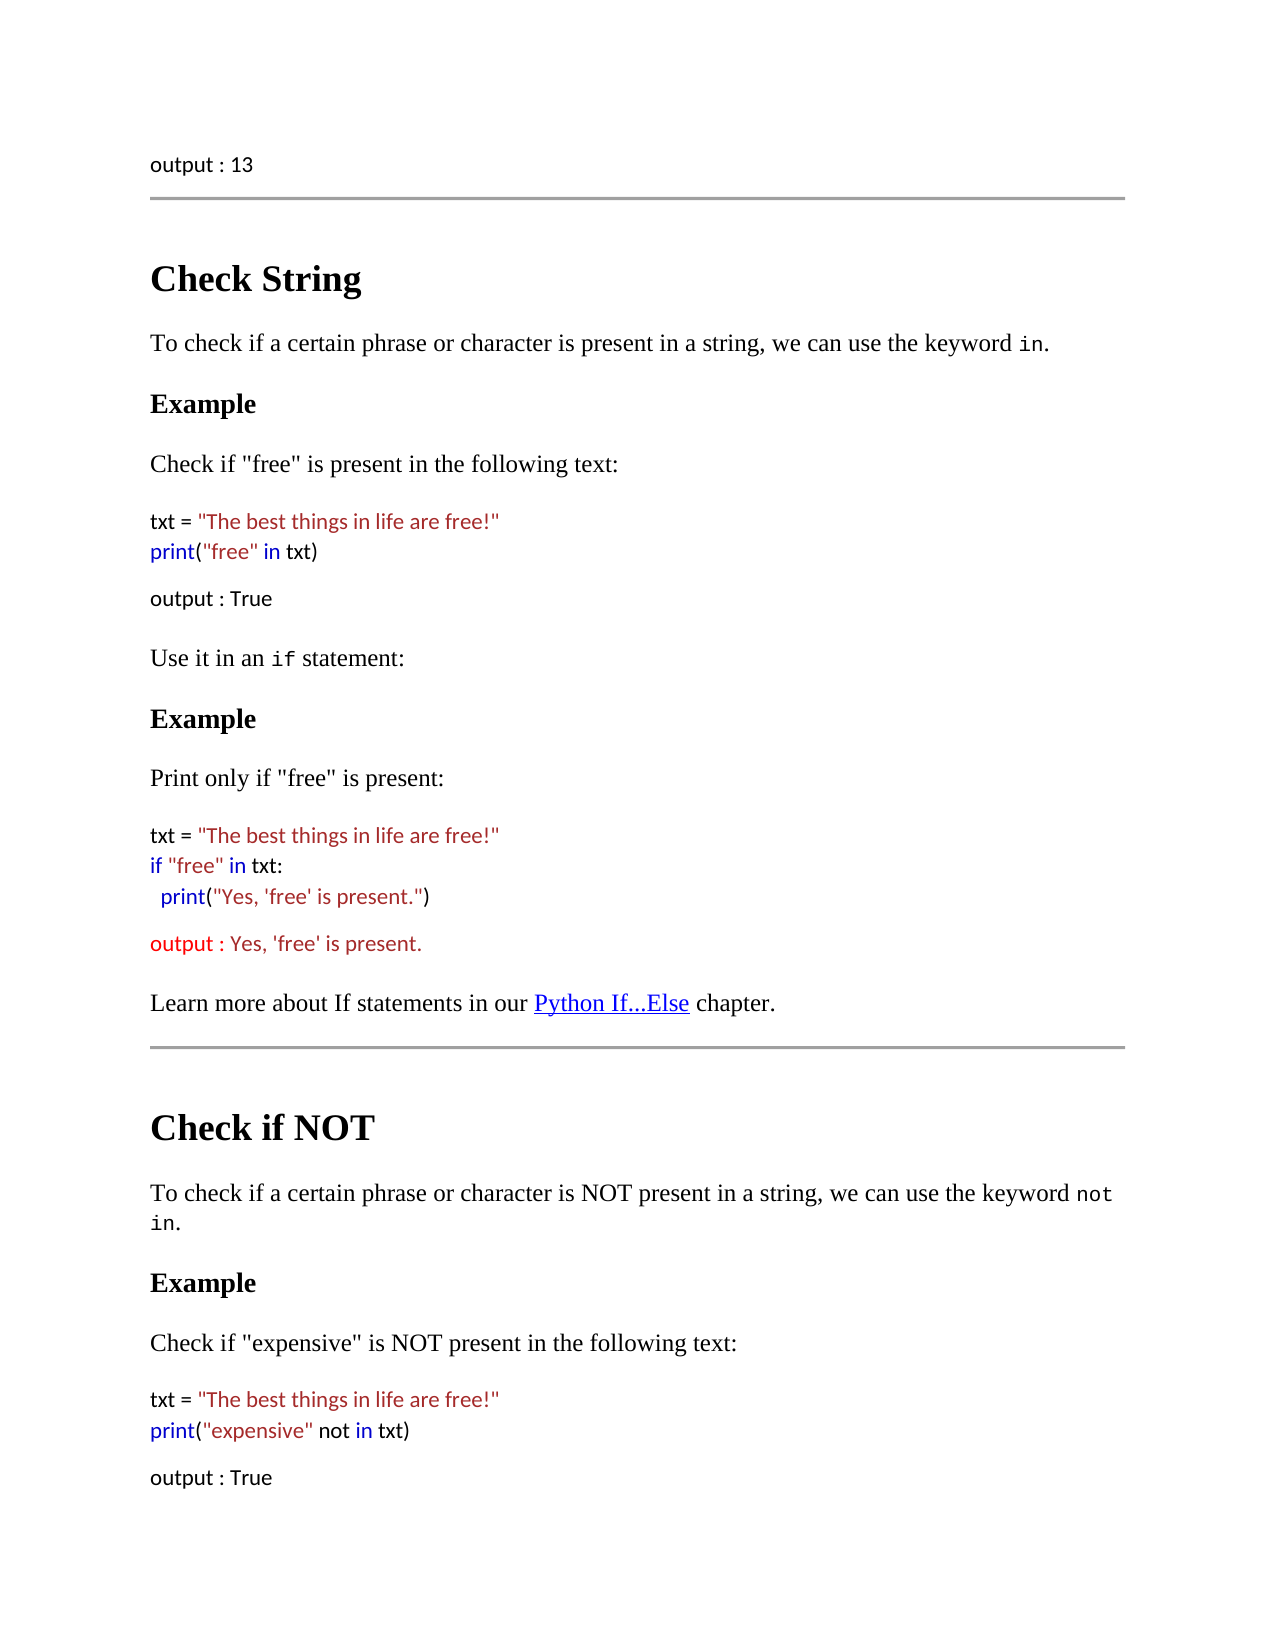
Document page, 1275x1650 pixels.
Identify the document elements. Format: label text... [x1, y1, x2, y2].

text output : Yes, 'free' is present. [150, 929, 1125, 957]
text txt = "The best things in life are free!" print("free" in txt) [150, 507, 1125, 565]
subtitle Check if NOT [150, 1105, 1125, 1148]
text Use it in an if statement: [150, 643, 1125, 673]
text Learn more about If statements in our Python If...Else chapter. [150, 988, 1125, 1017]
text output : 13 [150, 150, 1125, 178]
subtitle Check String [150, 256, 1125, 299]
subtitle Example [150, 702, 1125, 734]
text txt = "The best things in life are free!" print("expensive" not in txt) [150, 1386, 1125, 1444]
text Check if "free" is present in the following text: [150, 449, 1125, 478]
text Check if "expensive" is NOT present in the following text: [150, 1328, 1125, 1356]
subtitle Example [150, 387, 1125, 420]
text output : True [150, 584, 1125, 612]
text output : True [150, 1463, 1125, 1491]
text To check if a certain phrase or character is NOT present in a string, we can use the keyword not in. [150, 1178, 1125, 1237]
text To check if a certain phrase or character is present in a string, we can use the keyword in. [150, 328, 1125, 358]
subtitle Example [150, 1266, 1125, 1298]
text Print only if "free" is present: [150, 763, 1125, 792]
text txt = "The best things in life are free!" if "free" in txt: print("Yes, 'free' is present.") [150, 821, 1125, 910]
